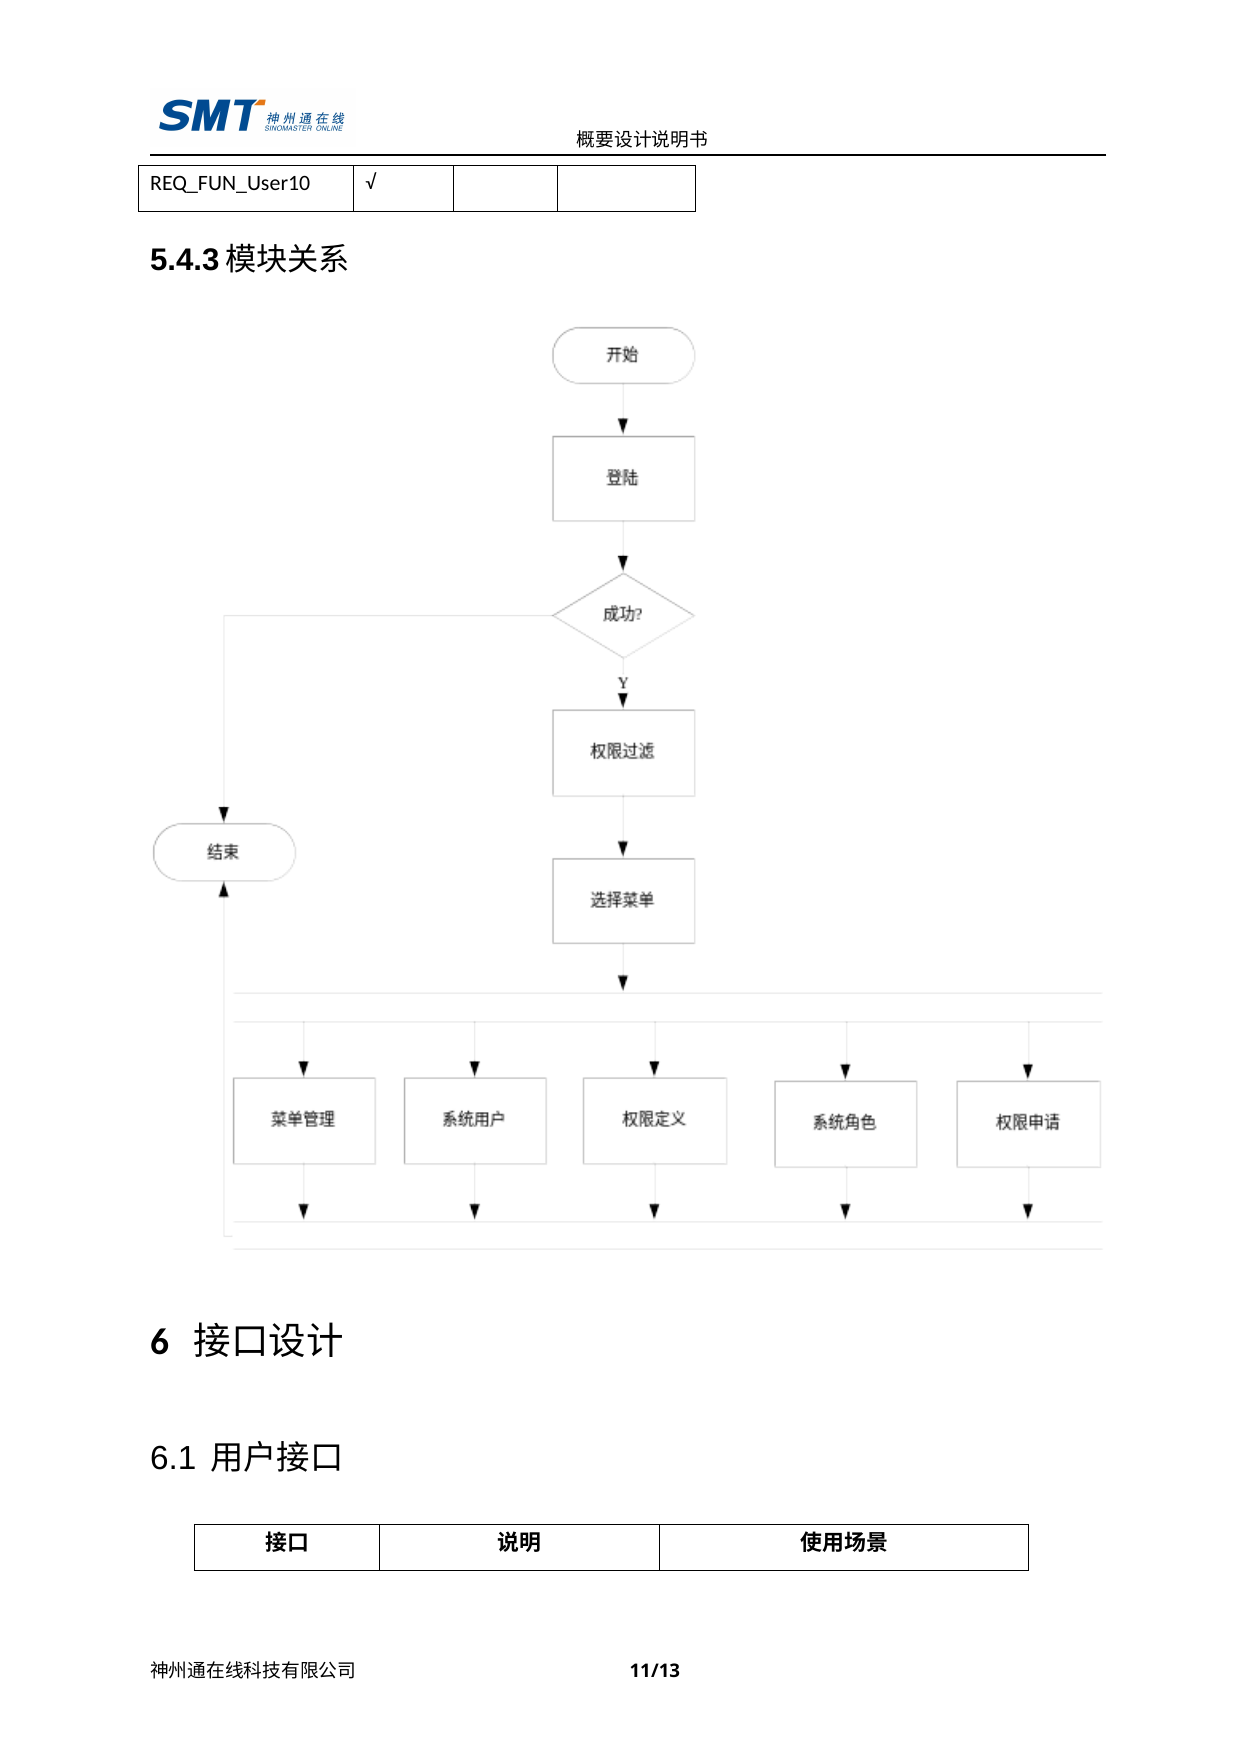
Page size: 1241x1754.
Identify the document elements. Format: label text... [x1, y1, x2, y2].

picture [150, 88, 357, 147]
table_header 使用场景 [660, 1525, 1028, 1570]
subtitle 模块关系 [150, 224, 1106, 289]
subtitle 接口设计 [150, 1305, 1106, 1370]
table_cell [454, 166, 557, 211]
table_cell √ [354, 166, 453, 211]
table_header 说明 [380, 1525, 659, 1570]
table_cell [558, 166, 695, 211]
table_cell REQ_FUN_User10 [139, 166, 353, 211]
subtitle 用户接口 [150, 1422, 1106, 1487]
table_header 接口 [195, 1525, 379, 1570]
